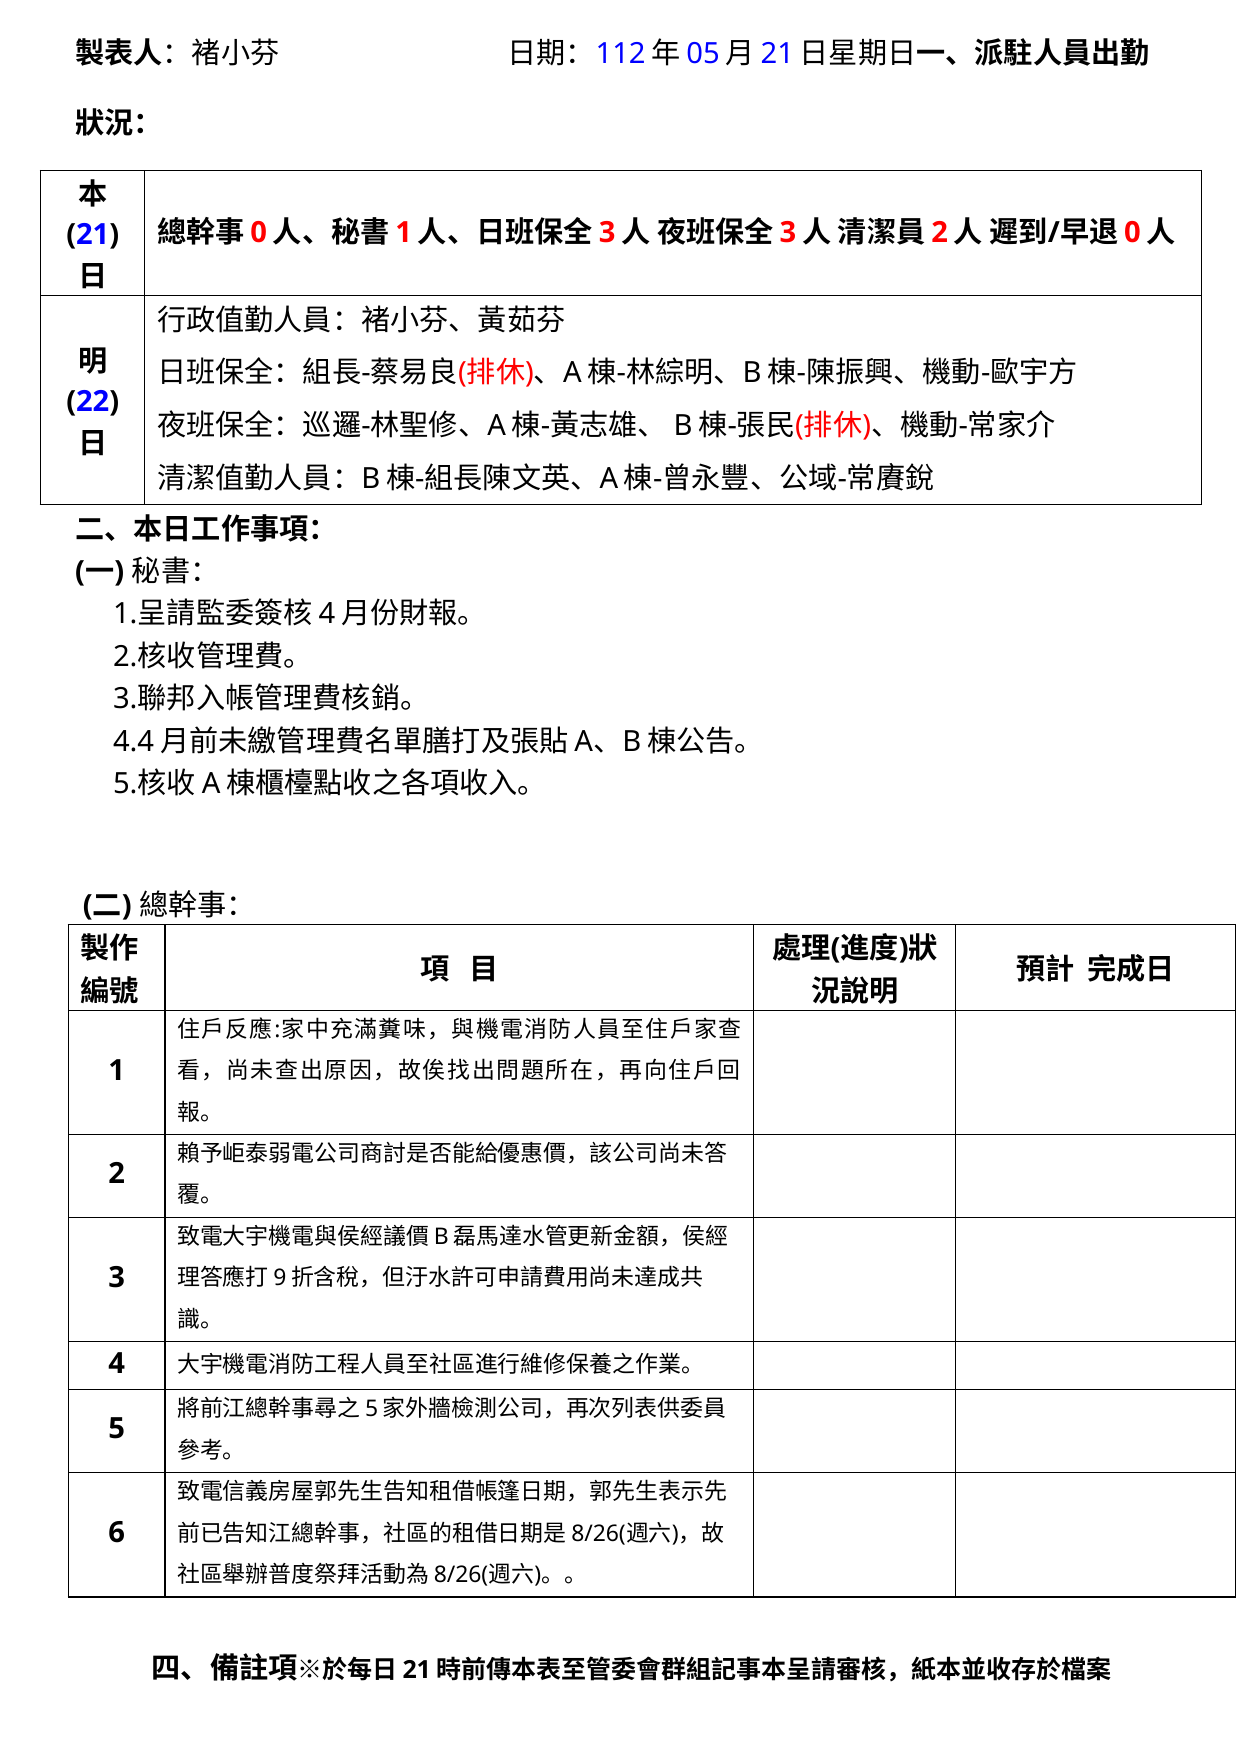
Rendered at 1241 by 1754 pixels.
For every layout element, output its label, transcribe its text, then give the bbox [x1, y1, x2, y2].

table_cell [956, 1135, 1235, 1217]
table_header 製作編號 [69, 925, 164, 1009]
table_cell 明 (22) 日 [41, 296, 144, 504]
table_cell 3 [69, 1218, 164, 1341]
table_cell [754, 1218, 955, 1341]
text 二、本日工作事項： [75, 505, 1165, 548]
table_cell 行政值勤人員：褚小芬、黃茹芬 日班保全：組長-蔡易良(排休)、A棟-林綜明、B棟-陳振興、機動-歐宇方 夜班保全：巡邏-林聖修、A棟-黃志雄、 B棟-張民(排休)、機動-常家介 清潔值勤人員：B棟-組長陳文英、A棟-曾永豐、公域-常賡銳 [145, 296, 1201, 504]
table_cell 6 [69, 1473, 164, 1596]
table_cell [956, 1390, 1235, 1472]
table_cell [956, 1011, 1235, 1134]
table_cell 致電大宇機電與侯經議價B磊馬達水管更新金額，侯經理答應打9折含稅，但汙水許可申請費用尚未達成共識。 [166, 1218, 753, 1341]
table_cell 致電信義房屋郭先生告知租借帳篷日期，郭先生表示先前已告知江總幹事，社區的租借日期是8/26(週六)，故社區舉辦普度祭拜活動為8/26(週六)。。 [166, 1473, 753, 1596]
table_cell 住戶反應:家中充滿糞味，與機電消防人員至住戶家查看，尚未查出原因，故俟找出問題所在，再向住戶回報。 [166, 1011, 753, 1134]
table_header 項 目 [166, 925, 753, 1009]
table_header 總幹事0人、秘書1人、日班保全3人 夜班保全3人 清潔員2人 遲到/早退0人 [145, 171, 1201, 295]
text 四、備註項※於每日21時前傳本表至管委會群組記事本呈請審核，紙本並收存於檔案 [75, 1645, 1165, 1687]
table_cell [956, 1342, 1235, 1389]
table_cell [754, 1011, 955, 1134]
text 1.呈請監委簽核4月份財報。 2.核收管理費。 3.聯邦入帳管理費核銷。 4.4月前未繳管理費名單膳打及張貼A、B棟公告。 5.核收A棟櫃檯點收之各項收入。 [75, 590, 1165, 802]
table_cell [956, 1218, 1235, 1341]
text (二) 總幹事： [75, 881, 1165, 924]
table_cell 4 [69, 1342, 164, 1389]
text 製表人：褚小芬 日期：112年05月21日星期日一、派駐人員出勤狀況： [75, 29, 1165, 142]
table_cell [956, 1473, 1235, 1596]
table_cell 賴予岠泰弱電公司商討是否能給優惠價，該公司尚未答覆。 [166, 1135, 753, 1217]
table_cell 大宇機電消防工程人員至社區進行維修保養之作業。 [166, 1342, 753, 1389]
table_header 預計 完成日 [956, 925, 1235, 1009]
text (一) 秘書： [75, 548, 1165, 590]
table_cell [754, 1135, 955, 1217]
table_cell 1 [69, 1011, 164, 1134]
table_header 處理(進度)狀況說明 [754, 925, 955, 1009]
table_cell [754, 1390, 955, 1472]
table_cell 5 [69, 1390, 164, 1472]
table_header 本 (21) 日 [41, 171, 144, 295]
table_cell 2 [69, 1135, 164, 1217]
table_cell [754, 1473, 955, 1596]
table_cell [754, 1342, 955, 1389]
table_cell 將前江總幹事尋之5家外牆檢測公司，再次列表供委員參考。 [166, 1390, 753, 1472]
